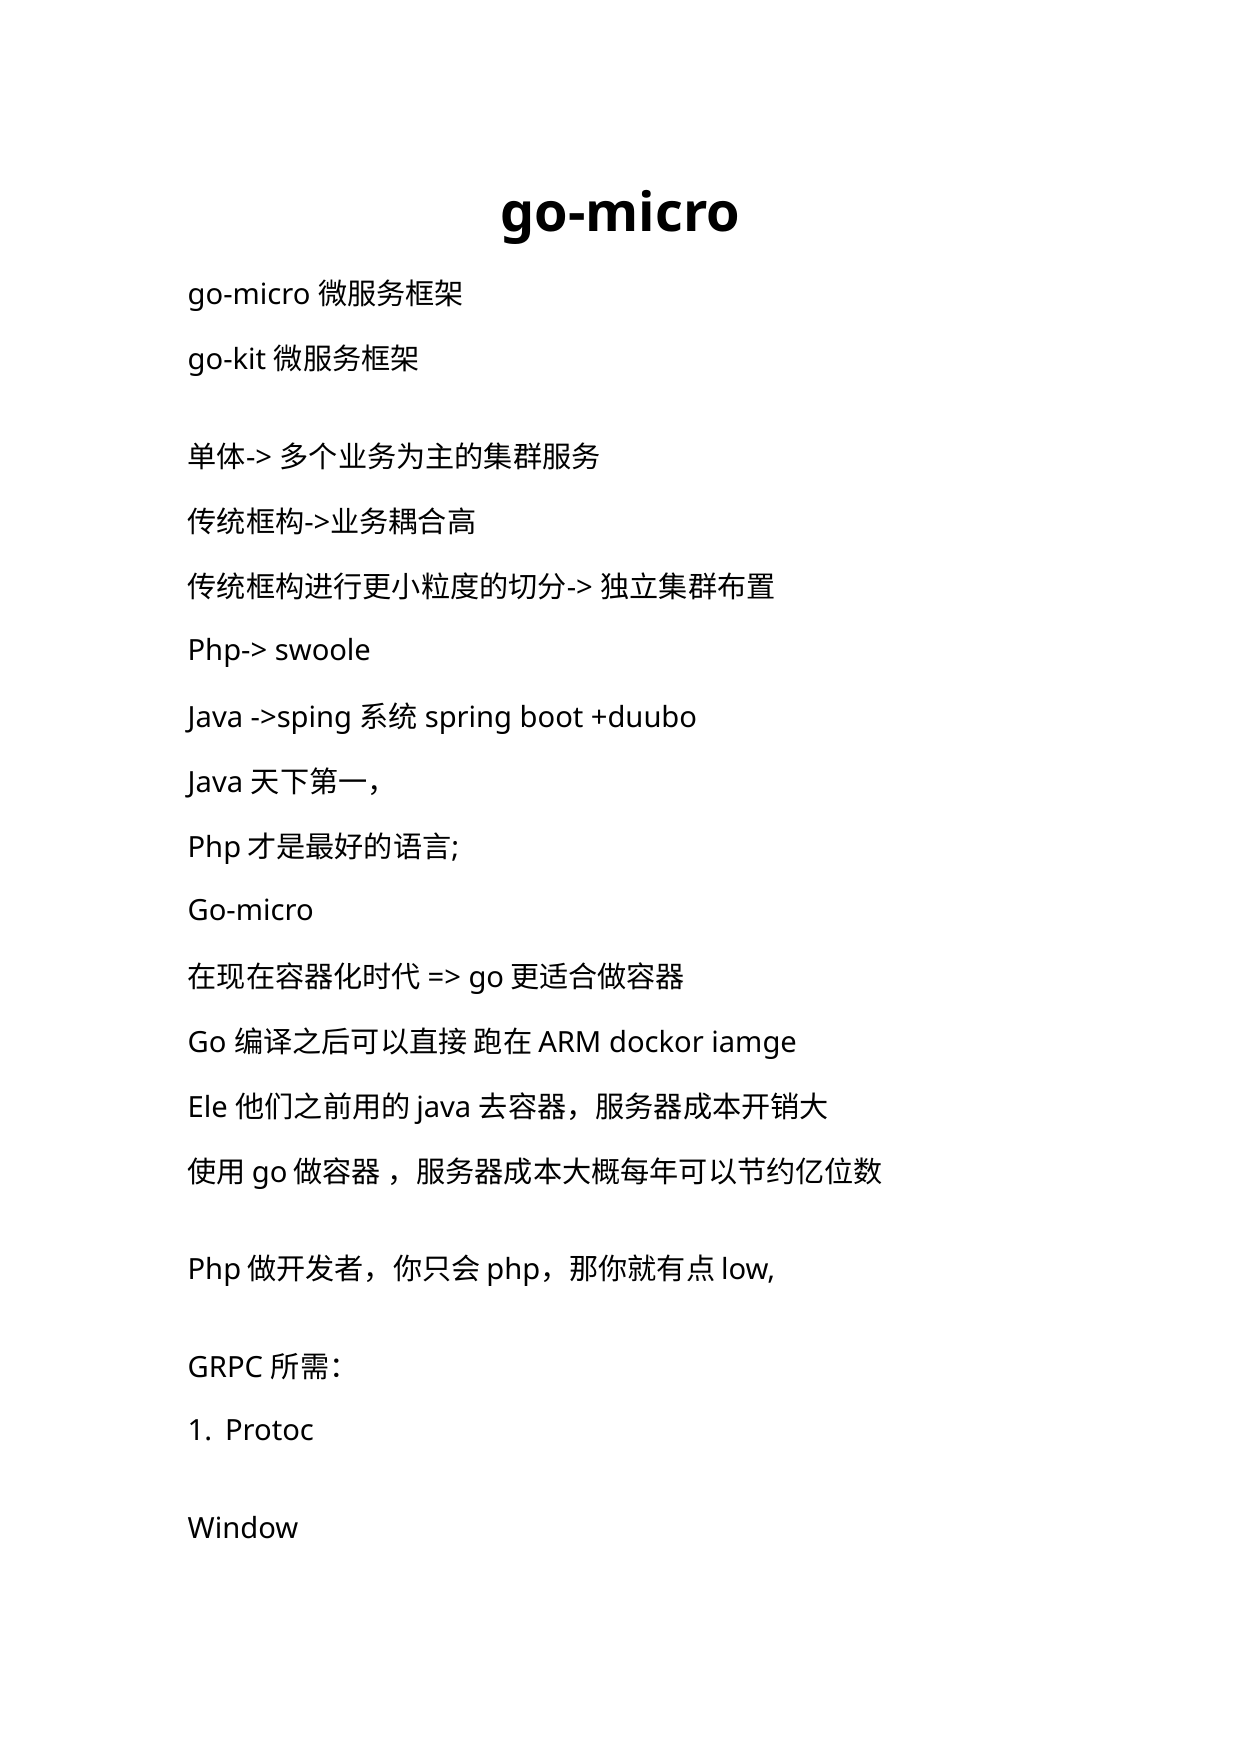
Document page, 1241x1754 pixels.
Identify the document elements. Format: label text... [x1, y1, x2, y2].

text 单体-> 多个业务为主的集群服务 [187, 422, 1053, 487]
text 传统框构进行更小粒度的切分-> 独立集群布置 [187, 552, 1053, 617]
text Java 天下第一， [187, 747, 1053, 812]
text GRPC 所需： [187, 1332, 1053, 1397]
text Go 编译之后可以直接 跑在ARM dockor iamge [187, 1007, 1053, 1072]
text go-micro [187, 162, 1053, 259]
text Php-> swoole [187, 617, 1053, 682]
text Php才是最好的语言; [187, 812, 1053, 877]
text Php做开发者，你只会php，那你就有点low, [187, 1234, 1053, 1299]
text 传统框构->业务耦合高 [187, 487, 1053, 552]
text 在现在容器化时代 => go更适合做容器 [187, 942, 1053, 1007]
text Ele 他们之前用的java 去容器，服务器成本开销大 [187, 1072, 1053, 1137]
text Window [187, 1494, 1053, 1559]
text go-kit 微服务框架 [187, 324, 1053, 389]
text 使用go做容器 ，服务器成本大概每年可以节约亿位数 [187, 1137, 1053, 1202]
text Go-micro [187, 877, 1053, 942]
text go-micro 微服务框架 [187, 259, 1053, 324]
text Java ->sping 系统 spring boot +duubo [187, 682, 1053, 747]
list Protoc [187, 1397, 1053, 1462]
